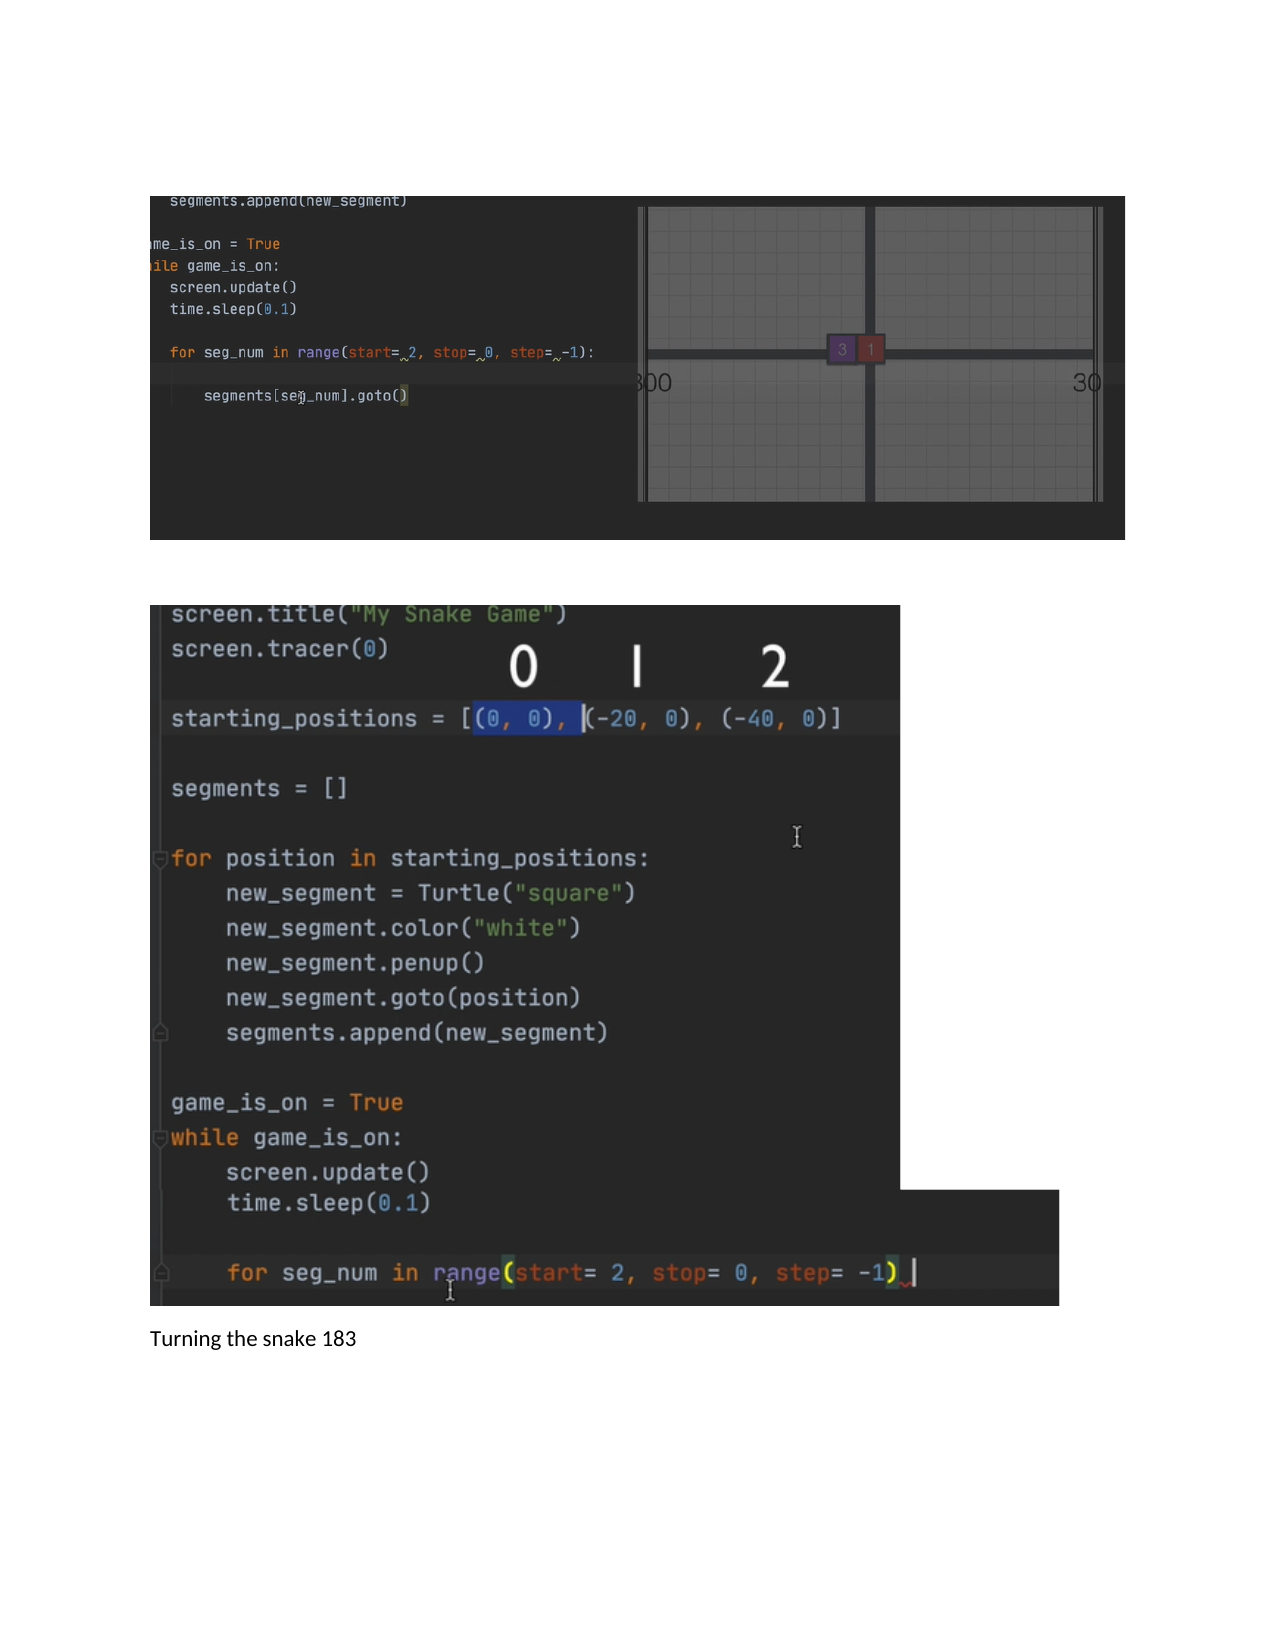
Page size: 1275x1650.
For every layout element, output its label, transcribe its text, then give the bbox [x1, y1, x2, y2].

picture [150, 196, 1125, 540]
picture [150, 605, 1125, 1306]
text Turning the snake 183 [150, 1324, 1125, 1352]
